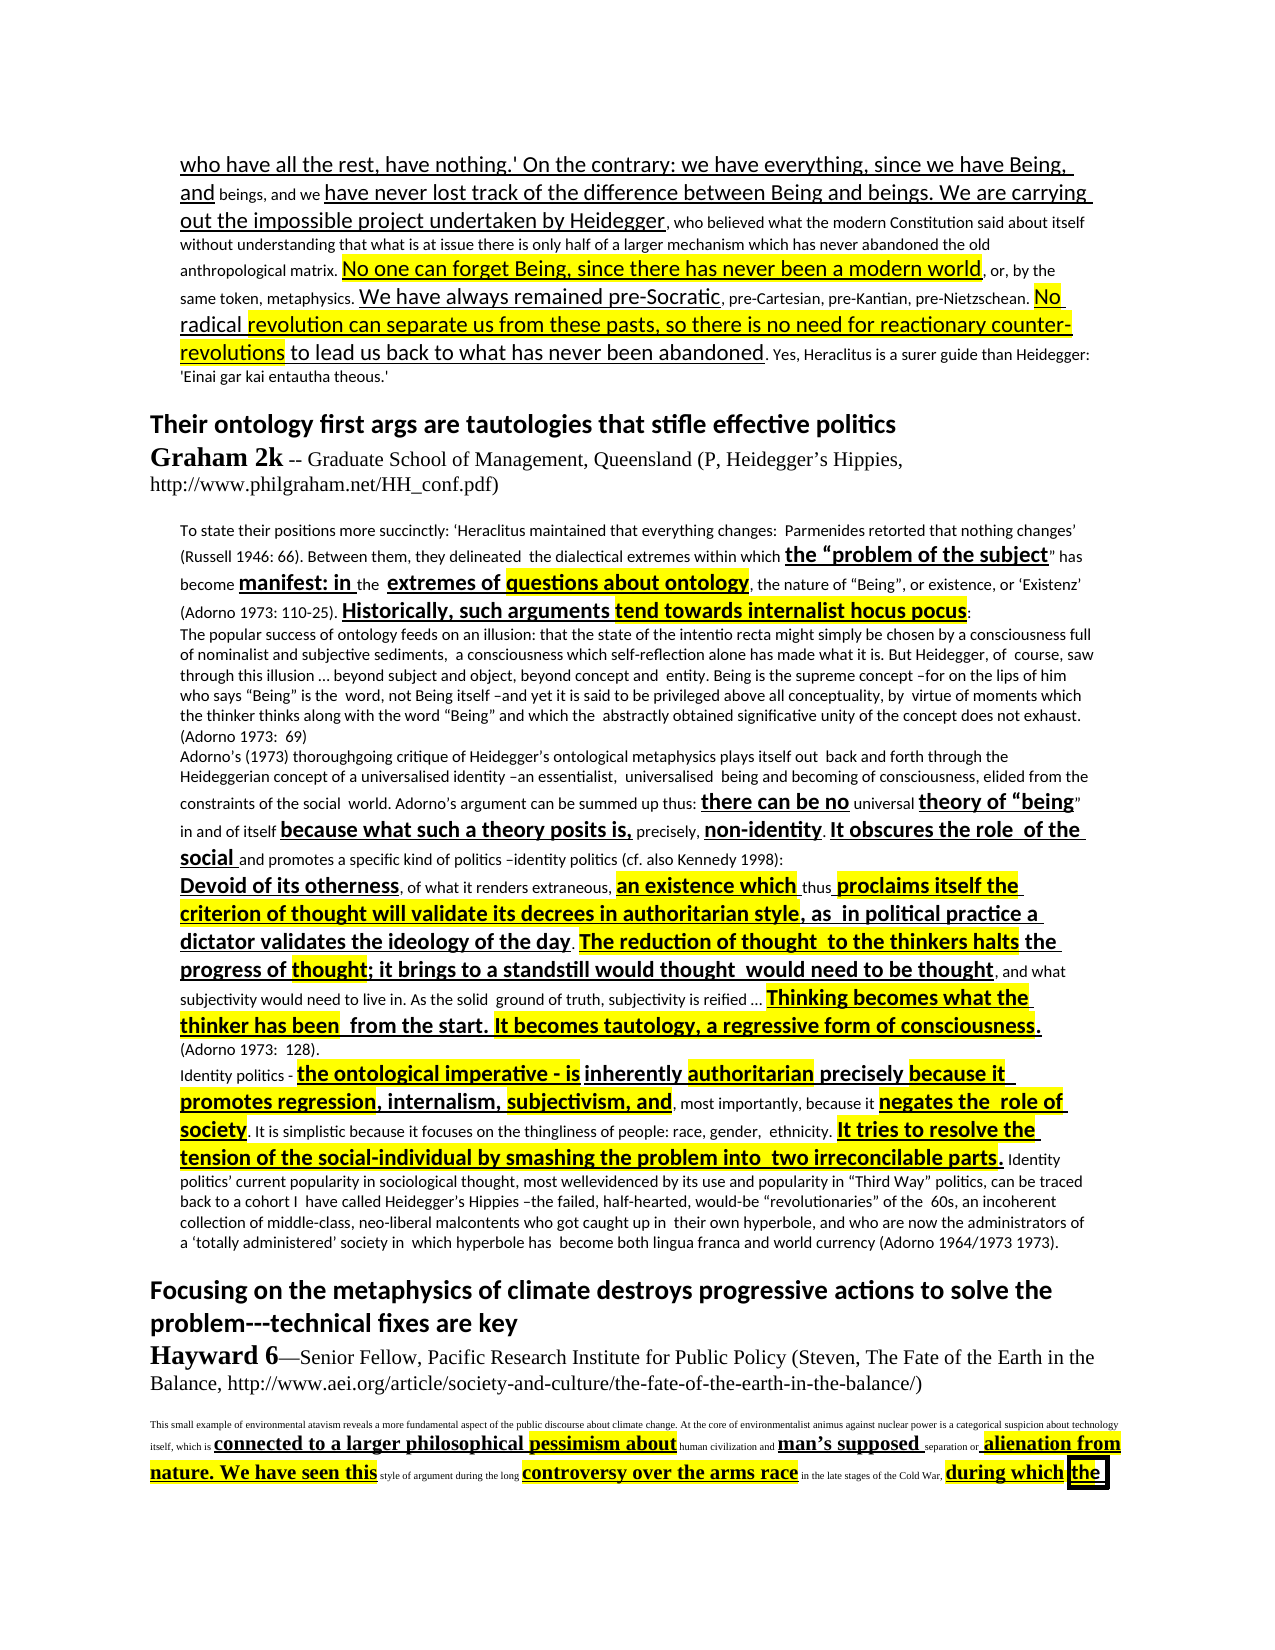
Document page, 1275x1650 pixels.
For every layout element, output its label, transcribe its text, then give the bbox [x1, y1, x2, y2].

text Identity politics - the ontological imperative - is inherently authoritarian precisely because it promotes regression, internalism, subjectivism, and, most importantly, because it negates the role of society. It is simplistic because it focuses on the thingliness of people: race, gender, ethnicity. It tries to resolve the tension of the social-individual by smashing the problem into two irreconcilable parts. Identity politics’ current popularity in sociological thought, most wellevidenced by its use and popularity in “Third Way” politics, can be traced back to a cohort I have called Heidegger’s Hippies –the failed, half-hearted, would-be “revolutionaries” of the 60s, an incoherent collection of middle-class, neo-liberal malcontents who got caught up in their own hyperbole, and who are now the administrators of a ‘totally administered’ society in which hyperbole has become both lingua franca and world currency (Adorno 1964/1973 1973). [180, 1059, 1095, 1253]
text The popular success of ontology feeds on an illusion: that the state of the intentio recta might simply be chosen by a consciousness full of nominalist and subjective sediments, a consciousness which self-reflection alone has made what it is. But Heidegger, of course, saw through this illusion … beyond subject and object, beyond concept and entity. Being is the supreme concept –for on the lips of him who says “Being” is the word, not Being itself –and yet it is said to be privileged above all conceptuality, by virtue of moments which the thinker thinks along with the word “Being” and which the abstractly obtained significative unity of the concept does not exhaust. (Adorno 1973: 69) [180, 624, 1095, 746]
text Devoid of its otherness, of what it renders extraneous, an existence which thus proclaims itself the criterion of thought will validate its decrees in authoritarian style, as in political practice a dictator validates the ideology of the day. The reduction of thought to the thinkers halts the progress of thought; it brings to a standstill would thought would need to be thought, and what subjectivity would need to live in. As the solid ground of truth, subjectivity is reified … Thinking becomes what the thinker has been from the start. It becomes tautology, a regressive form of consciousness. (Adorno 1973: 128). [180, 871, 1095, 1059]
text Graham 2k -- Graduate School of Management, Queensland (P, Heidegger’s Hippies, http://www.philgraham.net/HH_conf.pdf) [150, 441, 1125, 496]
subtitle Their ontology first args are tautologies that stifle effective politics [150, 408, 1125, 441]
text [180, 150, 1095, 387]
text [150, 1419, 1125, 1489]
text Hayward 6—Senior Fellow, Pacific Research Institute for Public Policy (Steven, The Fate of the Earth in the Balance, http://www.aei.org/article/society-and-culture/the-fate-of-the-earth-in-the-balance/) [150, 1339, 1125, 1395]
text To state their positions more succinctly: ‘Heraclitus maintained that everything changes: Parmenides retorted that nothing changes’ (Russell 1946: 66). Between them, they delineated the dialectical extremes within which the “problem of the subject” has become manifest: in the extremes of questions about ontology, the nature of “Being”, or existence, or ‘Existenz’ (Adorno 1973: 110-25). Historically, such arguments tend towards internalist hocus pocus: [180, 520, 1095, 624]
subtitle Focusing on the metaphysics of climate destroys progressive actions to solve the problem---technical fixes are key [150, 1273, 1125, 1339]
text Adorno’s (1973) thoroughgoing critique of Heidegger’s ontological metaphysics plays itself out back and forth through the Heideggerian concept of a universalised identity –an essentialist, universalised being and becoming of consciousness, elided from the constraints of the social world. Adorno’s argument can be summed up thus: there can be no universal theory of “being” in and of itself because what such a theory posits is, precisely, non-identity. It obscures the role of the social and promotes a specific kind of politics –identity politics (cf. also Kennedy 1998): [180, 746, 1095, 871]
